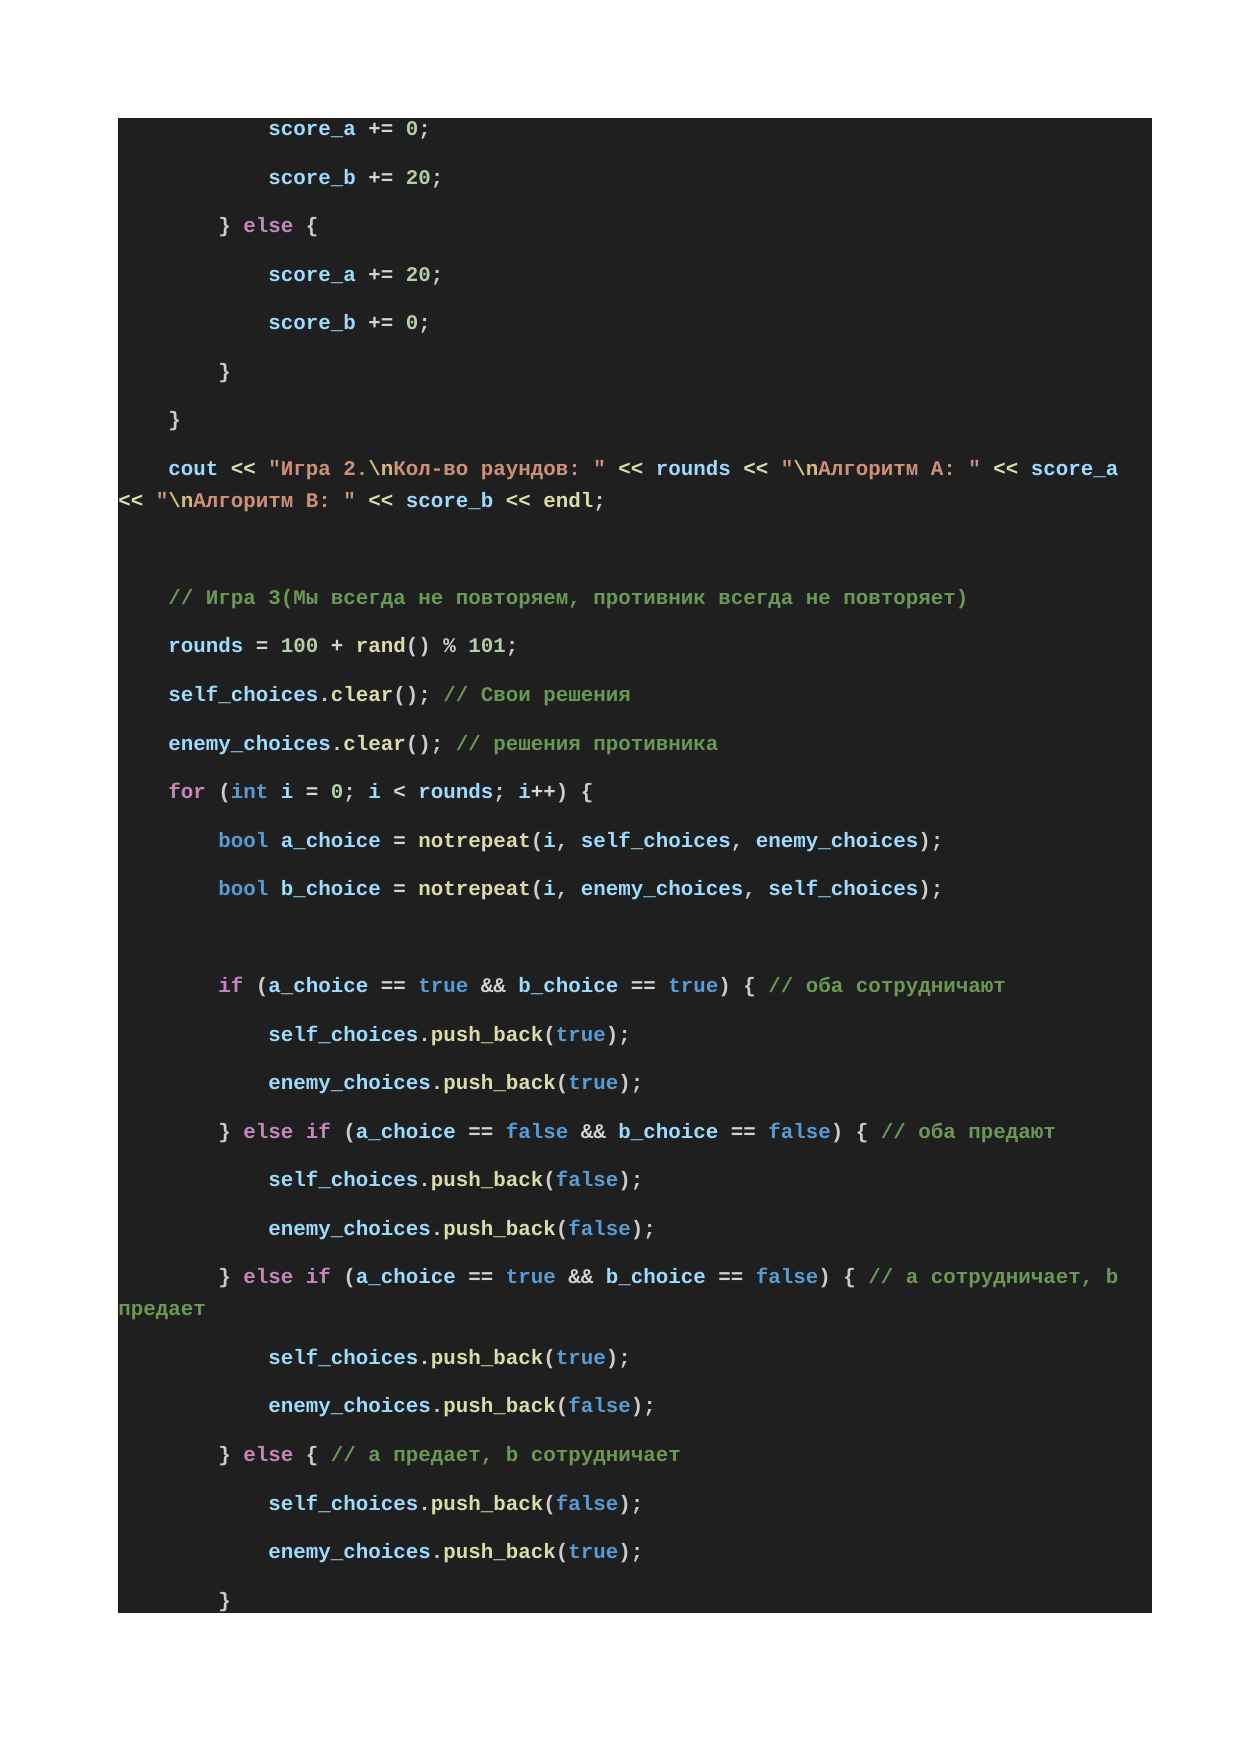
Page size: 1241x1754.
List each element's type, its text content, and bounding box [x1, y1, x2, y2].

text enemy_choices.push_back(true); [118, 1541, 1152, 1565]
text score_b += 20; [118, 167, 1152, 190]
text cout << "Игра 2.\nКол-во раундов: " << rounds << "\nАлгоритм A: " << score_a << "\nАлгоритм B: " << score_b << endl; [118, 458, 1152, 513]
text self_choices.push_back(true); [118, 1024, 1152, 1047]
text if (a_choice == true && b_choice == true) { // оба сотрудничают [118, 975, 1152, 999]
text enemy_choices.push_back(false); [118, 1395, 1152, 1419]
text } [118, 1589, 1152, 1613]
text self_choices.push_back(true); [118, 1347, 1152, 1371]
text bool b_choice = notrepeat(i, enemy_choices, self_choices); [118, 878, 1152, 902]
text score_b += 0; [118, 312, 1152, 336]
text self_choices.clear(); // Свои решения [118, 684, 1152, 708]
text enemy_choices.push_back(false); [118, 1218, 1152, 1242]
text } else { // a предает, b сотрудничает [118, 1444, 1152, 1468]
text } else if (a_choice == false && b_choice == false) { // оба предают [118, 1121, 1152, 1144]
text enemy_choices.clear(); // решения противника [118, 732, 1152, 756]
text self_choices.push_back(false); [118, 1492, 1152, 1516]
text for (int i = 0; i < rounds; i++) { [118, 781, 1152, 805]
text } else if (a_choice == true && b_choice == false) { // a сотрудничает, b предает [118, 1266, 1152, 1322]
text rounds = 100 + rand() % 101; [118, 635, 1152, 659]
text } else { [118, 215, 1152, 239]
text score_a += 20; [118, 264, 1152, 287]
text bool a_choice = notrepeat(i, self_choices, enemy_choices); [118, 829, 1152, 853]
text score_a += 0; [118, 118, 1152, 142]
text enemy_choices.push_back(true); [118, 1072, 1152, 1096]
text } [118, 361, 1152, 384]
text self_choices.push_back(false); [118, 1169, 1152, 1193]
text // Игра 3(Мы всегда не повторяем, противник всегда не повторяет) [118, 587, 1152, 611]
text } [118, 409, 1152, 433]
